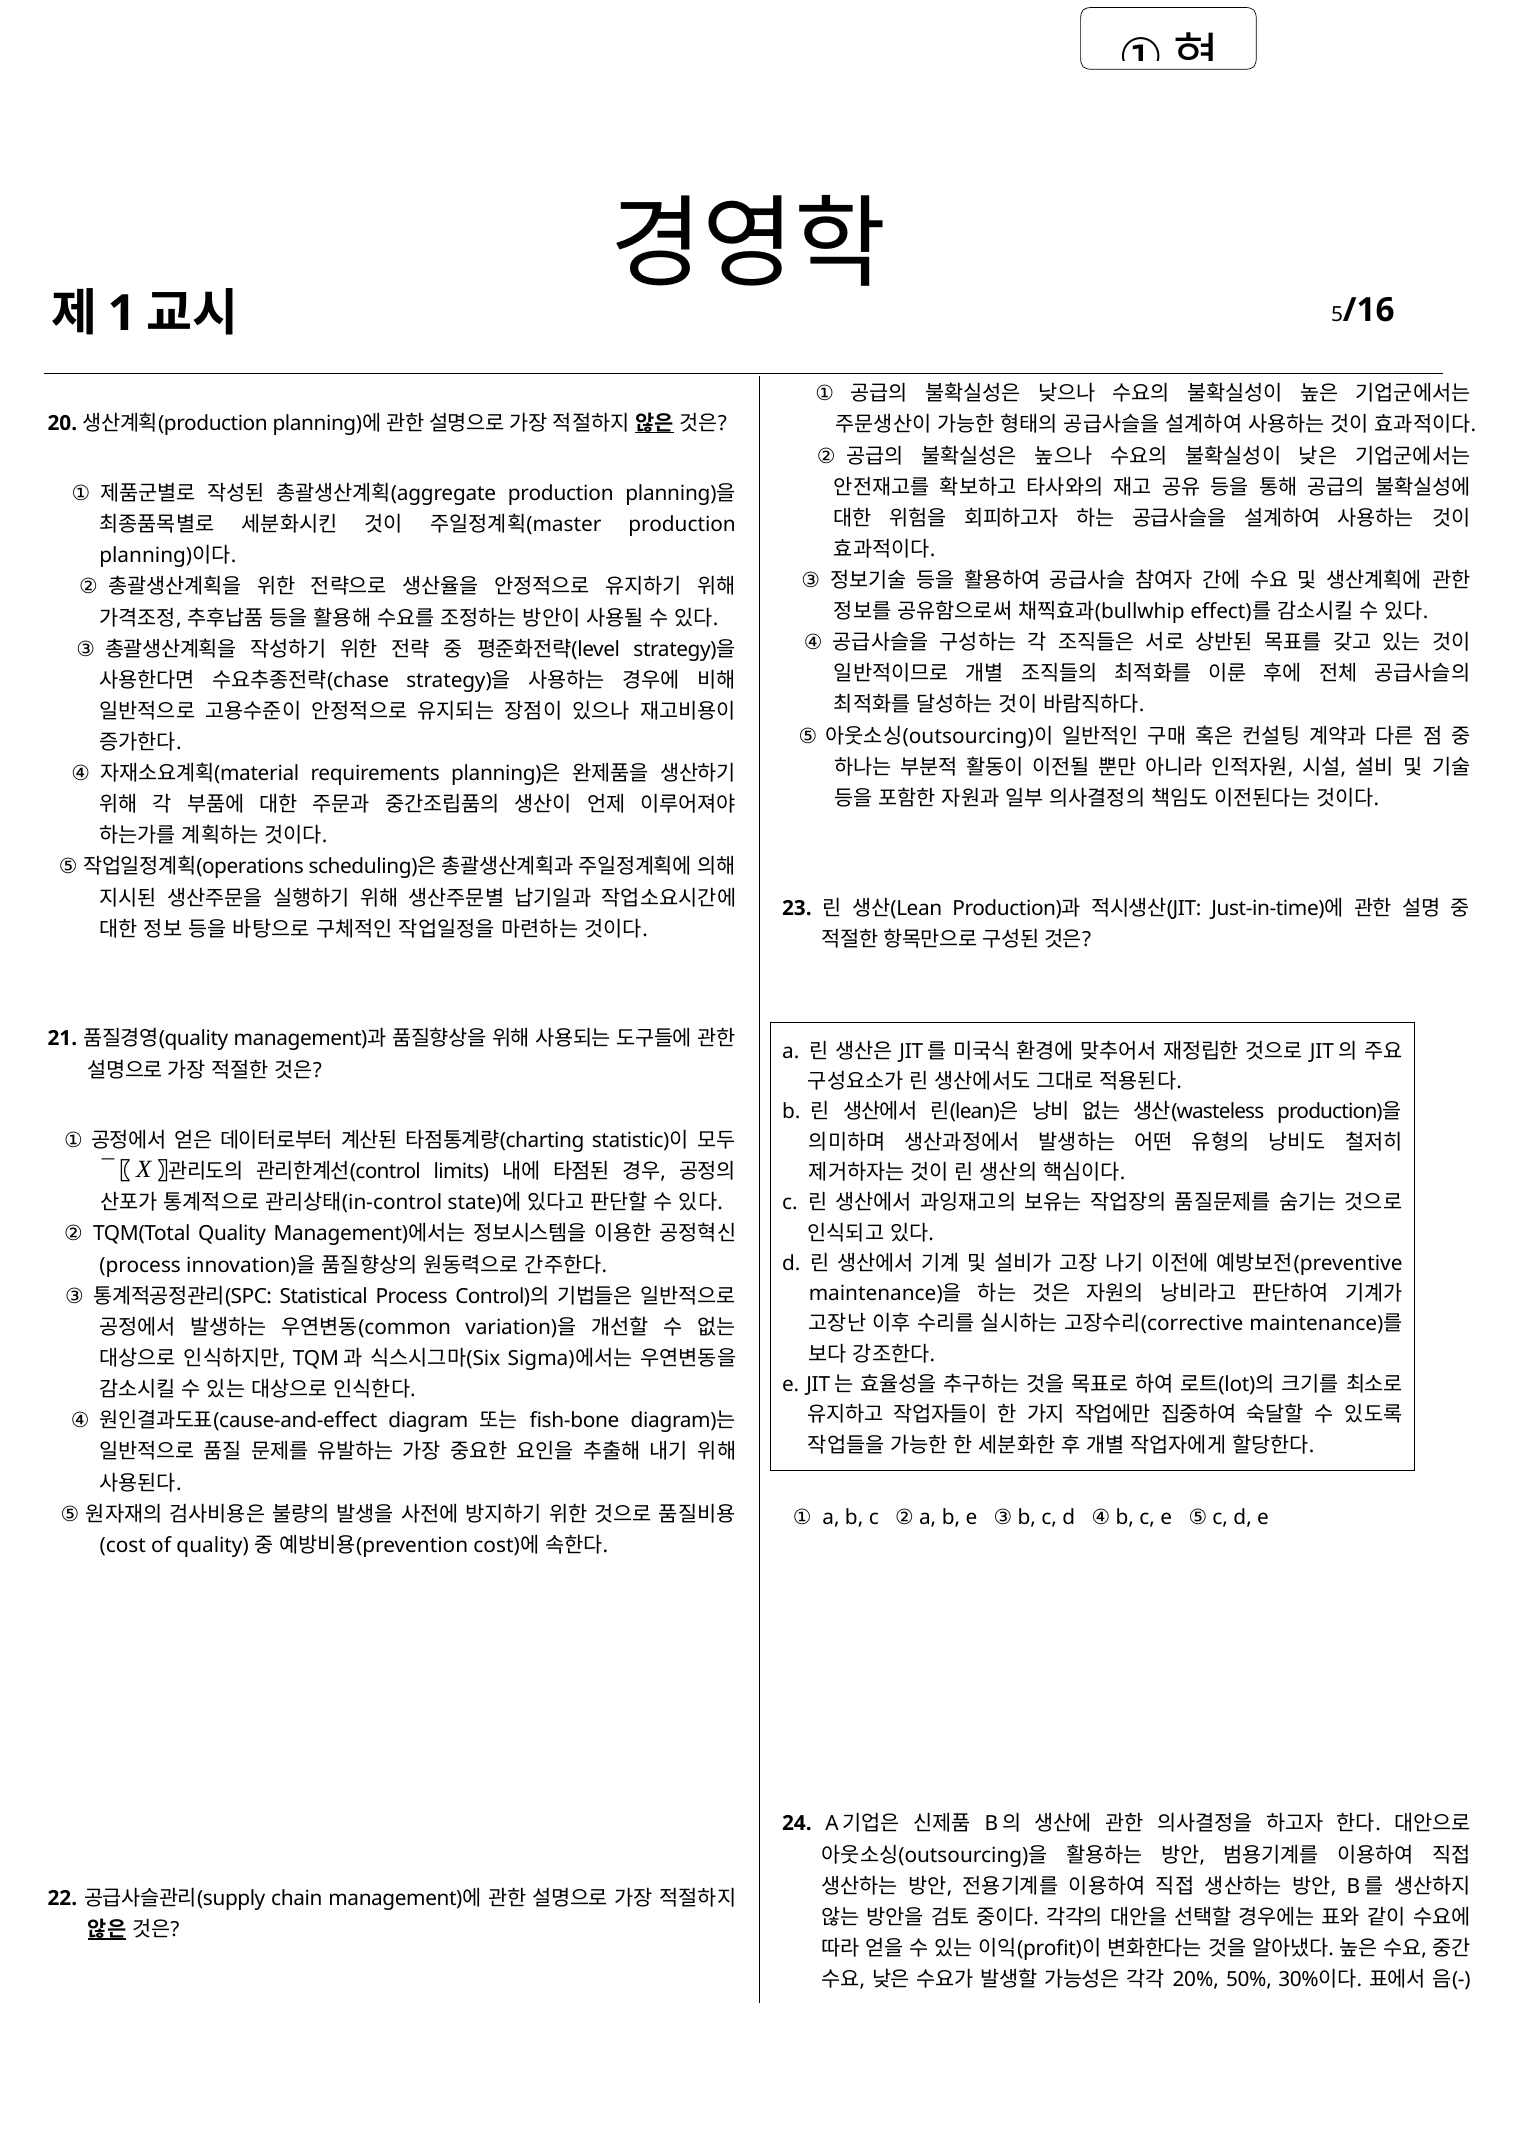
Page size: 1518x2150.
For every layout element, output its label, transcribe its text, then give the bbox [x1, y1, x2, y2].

text ① a, b, c ② a, b, e ③ b, c, d ④ b, c, e ⑤ c, d, e [782, 1502, 1471, 1531]
text ⑤ 작업일정계획(operations scheduling)은 총괄생산계획과 주일정계획에 의해 지시된 생산주문을 실행하기 위해 생산주문별 납기일과 작업소요시간에 대한 정보 등을 바탕으로 구체적인 작업일정을 마련하는 것이다. [47, 850, 736, 942]
text ① 공급의 불확실성은 낮으나 수요의 불확실성이 높은 기업군에서는 주문생산이 가능한 형태의 공급사슬을 설계하여 사용하는 것이 효과적이다. [782, 377, 1471, 438]
text ④ 공급사슬을 구성하는 각 조직들은 서로 상반된 목표를 갖고 있는 것이 일반적이므로 개별 조직들의 최적화를 이룬 후에 전체 공급사슬의 최적화를 달성하는 것이 바람직하다. [782, 626, 1471, 718]
text ③ 총괄생산계획을 작성하기 위한 전략 중 평준화전략(level strategy)을 사용한다면 수요추종전략(chase strategy)을 사용하는 경우에 비해 일반적으로 고용수준이 안정적으로 유지되는 장점이 있으나 재고비용이 증가한다. [47, 632, 736, 756]
text ④ 원인결과도표(cause-and-effect diagram 또는 fish-bone diagram)는 일반적으로 품질 문제를 유발하는 가장 중요한 요인을 추출해 내기 위해 사용된다. [47, 1403, 736, 1496]
text ① 공정에서 얻은 데이터로부터 계산된 타점통계량(charting statistic)이 모두 관리도의 관리한계선(control limits) 내에 타점된 경우, 공정의 산포가 통계적으로 관리상태(in-control state)에 있다고 판단할 수 있다. [47, 1123, 736, 1216]
table_header a. 린 생산은 JIT를 미국식 환경에 맞추어서 재정립한 것으로 JIT의 주요 구성요소가 린 생산에서도 그대로 적용된다. b. 린 생산에서 린(lean)은 낭비 없는 생산(wasteless production)을 의미하며 생산과정에서 발생하는 어떤 유형의 낭비도 철저히 제거하자는 것이 린 생산의 핵심이다. c. 린 생산에서 과잉재고의 보유는 작업장의 품질문제를 숨기는 것으로 인식되고 있다. d. 린 생산에서 기계 및 설비가 고장 나기 이전에 예방보전(preventive maintenance)을 하는 것은 자원의 낭비라고 판단하여 기계가 고장난 이후 수리를 실시하는 고장수리(corrective maintenance)를 보다 강조한다. e. JIT는 효율성을 추구하는 것을 목표로 하여 로트(lot)의 크기를 최소로 유지하고 작업자들이 한 가지 작업에만 집중하여 숙달할 수 있도록 작업들을 가능한 한 세분화한 후 개별 작업자에게 할당한다. [771, 1023, 1414, 1470]
text 22. 공급사슬관리(supply chain management)에 관한 설명으로 가장 적절하지 않은 것은? [47, 1881, 736, 1943]
text 21. 품질경영(quality management)과 품질향상을 위해 사용되는 도구들에 관한 설명으로 가장 적절한 것은? [47, 1022, 736, 1083]
text ⑤ 원자재의 검사비용은 불량의 발생을 사전에 방지하기 위한 것으로 품질비용(cost of quality) 중 예방비용(prevention cost)에 속한다. [47, 1497, 736, 1558]
text 23. 린 생산(Lean Production)과 적시생산(JIT: Just-in-time)에 관한 설명 중 적절한 항목만으로 구성된 것은? [782, 891, 1471, 952]
text 20. 생산계획(production planning)에 관한 설명으로 가장 적절하지 않은 것은? [47, 406, 736, 436]
text ④ 자재소요계획(material requirements planning)은 완제품을 생산하기 위해 각 부품에 대한 주문과 중간조립품의 생산이 언제 이루어져야 하는가를 계획하는 것이다. [47, 756, 736, 849]
text ② 공급의 불확실성은 높으나 수요의 불확실성이 낮은 기업군에서는 안전재고를 확보하고 타사와의 재고 공유 등을 통해 공급의 불확실성에 대한 위험을 회피하고자 하는 공급사슬을 설계하여 사용하는 것이 효과적이다. [782, 439, 1471, 562]
text ② 총괄생산계획을 위한 전략으로 생산율을 안정적으로 유지하기 위해 가격조정, 추후납품 등을 활용해 수요를 조정하는 방안이 사용될 수 있다. [47, 570, 736, 631]
text ② TQM(Total Quality Management)에서는 정보시스템을 이용한 공정혁신(process innovation)을 품질향상의 원동력으로 간주한다. [47, 1217, 736, 1278]
text ③ 통계적공정관리(SPC: Statistical Process Control)의 기법들은 일반적으로 공정에서 발생하는 우연변동(common variation)을 개선할 수 없는 대상으로 인식하지만, TQM과 식스시그마(Six Sigma)에서는 우연변동을 감소시킬 수 있는 대상으로 인식한다. [47, 1279, 736, 1403]
text ⑤ 아웃소싱(outsourcing)이 일반적인 구매 혹은 컨설팅 계약과 다른 점 중 하나는 부분적 활동이 이전될 뿐만 아니라 인적자원, 시설, 설비 및 기술 등을 포함한 자원과 일부 의사결정의 책임도 이전된다는 것이다. [782, 719, 1471, 811]
text ③ 정보기술 등을 활용하여 공급사슬 참여자 간에 수요 및 생산계획에 관한 정보를 공유함으로써 채찍효과(bullwhip effect)를 감소시킬 수 있다. [782, 563, 1471, 625]
text ① 제품군별로 작성된 총괄생산계획(aggregate production planning)을 최종품목별로 세분화시킨 것이 주일정계획(master production planning)이다. [47, 476, 736, 569]
